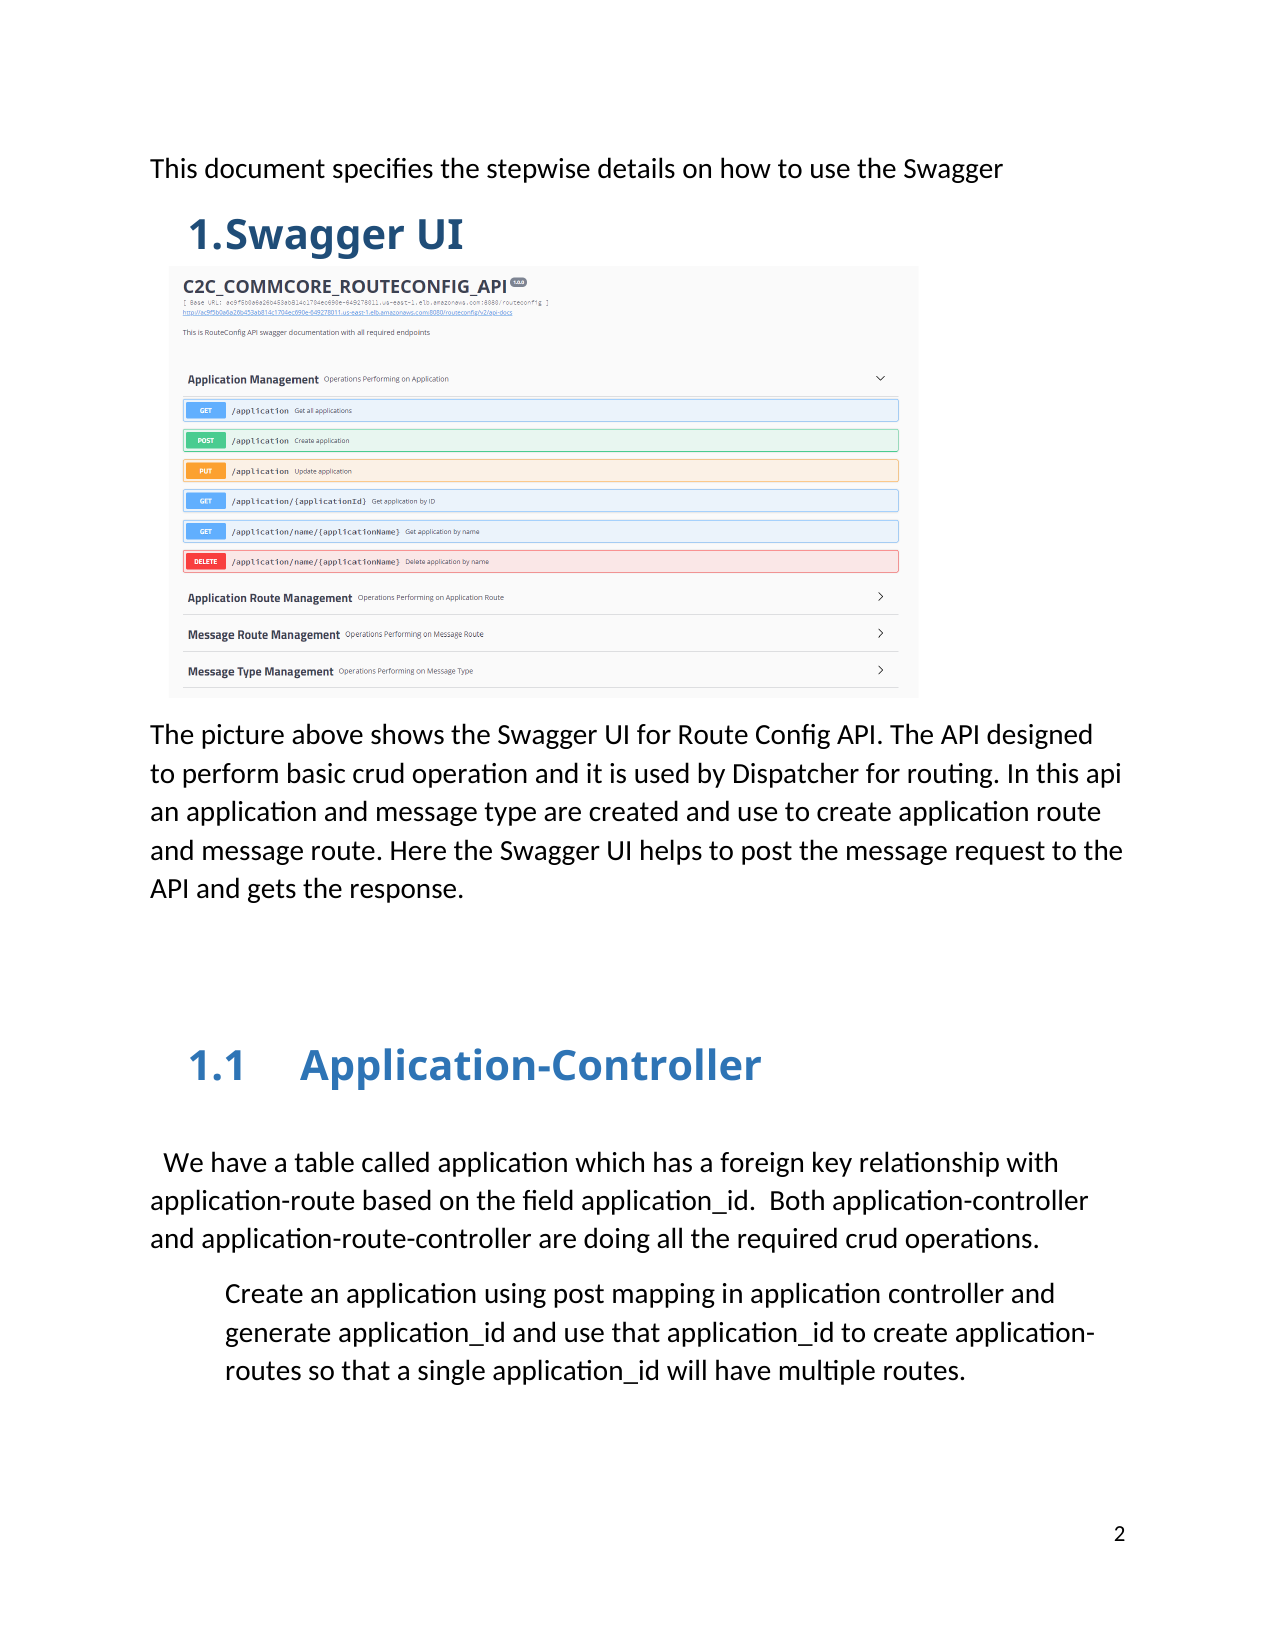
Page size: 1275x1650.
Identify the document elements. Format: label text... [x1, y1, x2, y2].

text We have a table called application which has a foreign key relationship with application-route based on the field application_id. Both application-controller and application-route-controller are doing all the required crud operations. [150, 1144, 1125, 1256]
subtitle Swagger UI [187, 205, 1125, 262]
subtitle Application-Controller [187, 1036, 1125, 1092]
text This document specifies the stepwise details on how to use the Swagger [150, 150, 1125, 186]
text The picture above shows the Swagger UI for Route Config API. The API designed to perform basic crud operation and it is used by Dispatcher for routing. In this api an application and message type are created and use to create application route and message route. Here the Swagger UI helps to post the message request to the API and gets the response. [150, 716, 1125, 906]
list Create an application using post mapping in application controller and generate application_id and use that application_id to create application-routes so that a single application_id will have multiple routes. [225, 1276, 1125, 1388]
